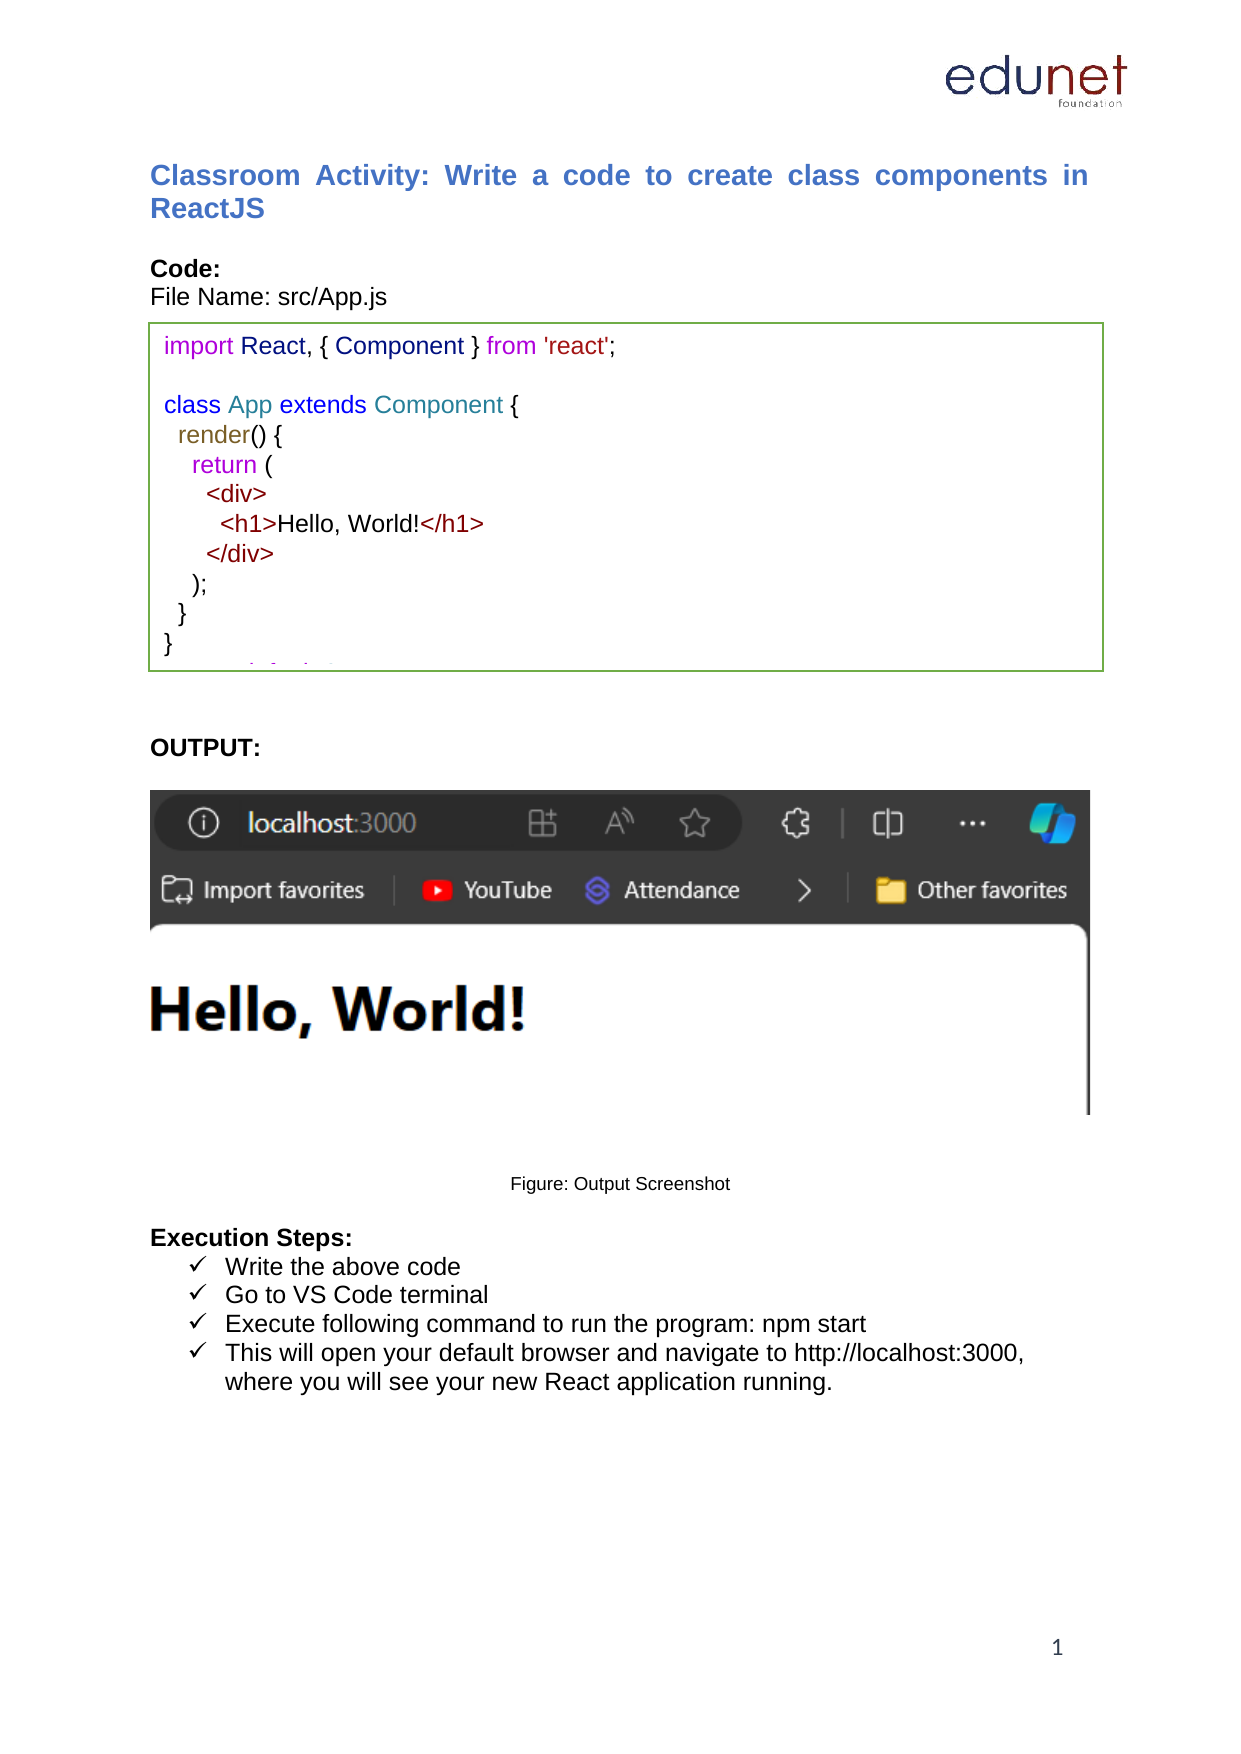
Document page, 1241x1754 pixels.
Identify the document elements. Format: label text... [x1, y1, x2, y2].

text OUTPUT: [150, 733, 1090, 762]
picture [938, 47, 1135, 114]
text File Name: src/App.js [150, 282, 1090, 311]
list This will open your default browser and navigate to http://localhost:3000, where you will see your new React application running. [187, 1338, 1090, 1396]
list Write the above code [187, 1251, 1090, 1280]
text Classroom Activity: Write a code to create class components in ReactJS [150, 158, 1090, 225]
list Go to VS Code terminal [187, 1280, 1090, 1309]
text Figure: Output Screenshot [150, 1172, 1090, 1194]
list Execute following command to run the program: npm start [187, 1309, 1090, 1338]
text Code: [150, 254, 1090, 282]
picture [150, 790, 1091, 1115]
text Execution Steps: [150, 1223, 1090, 1251]
